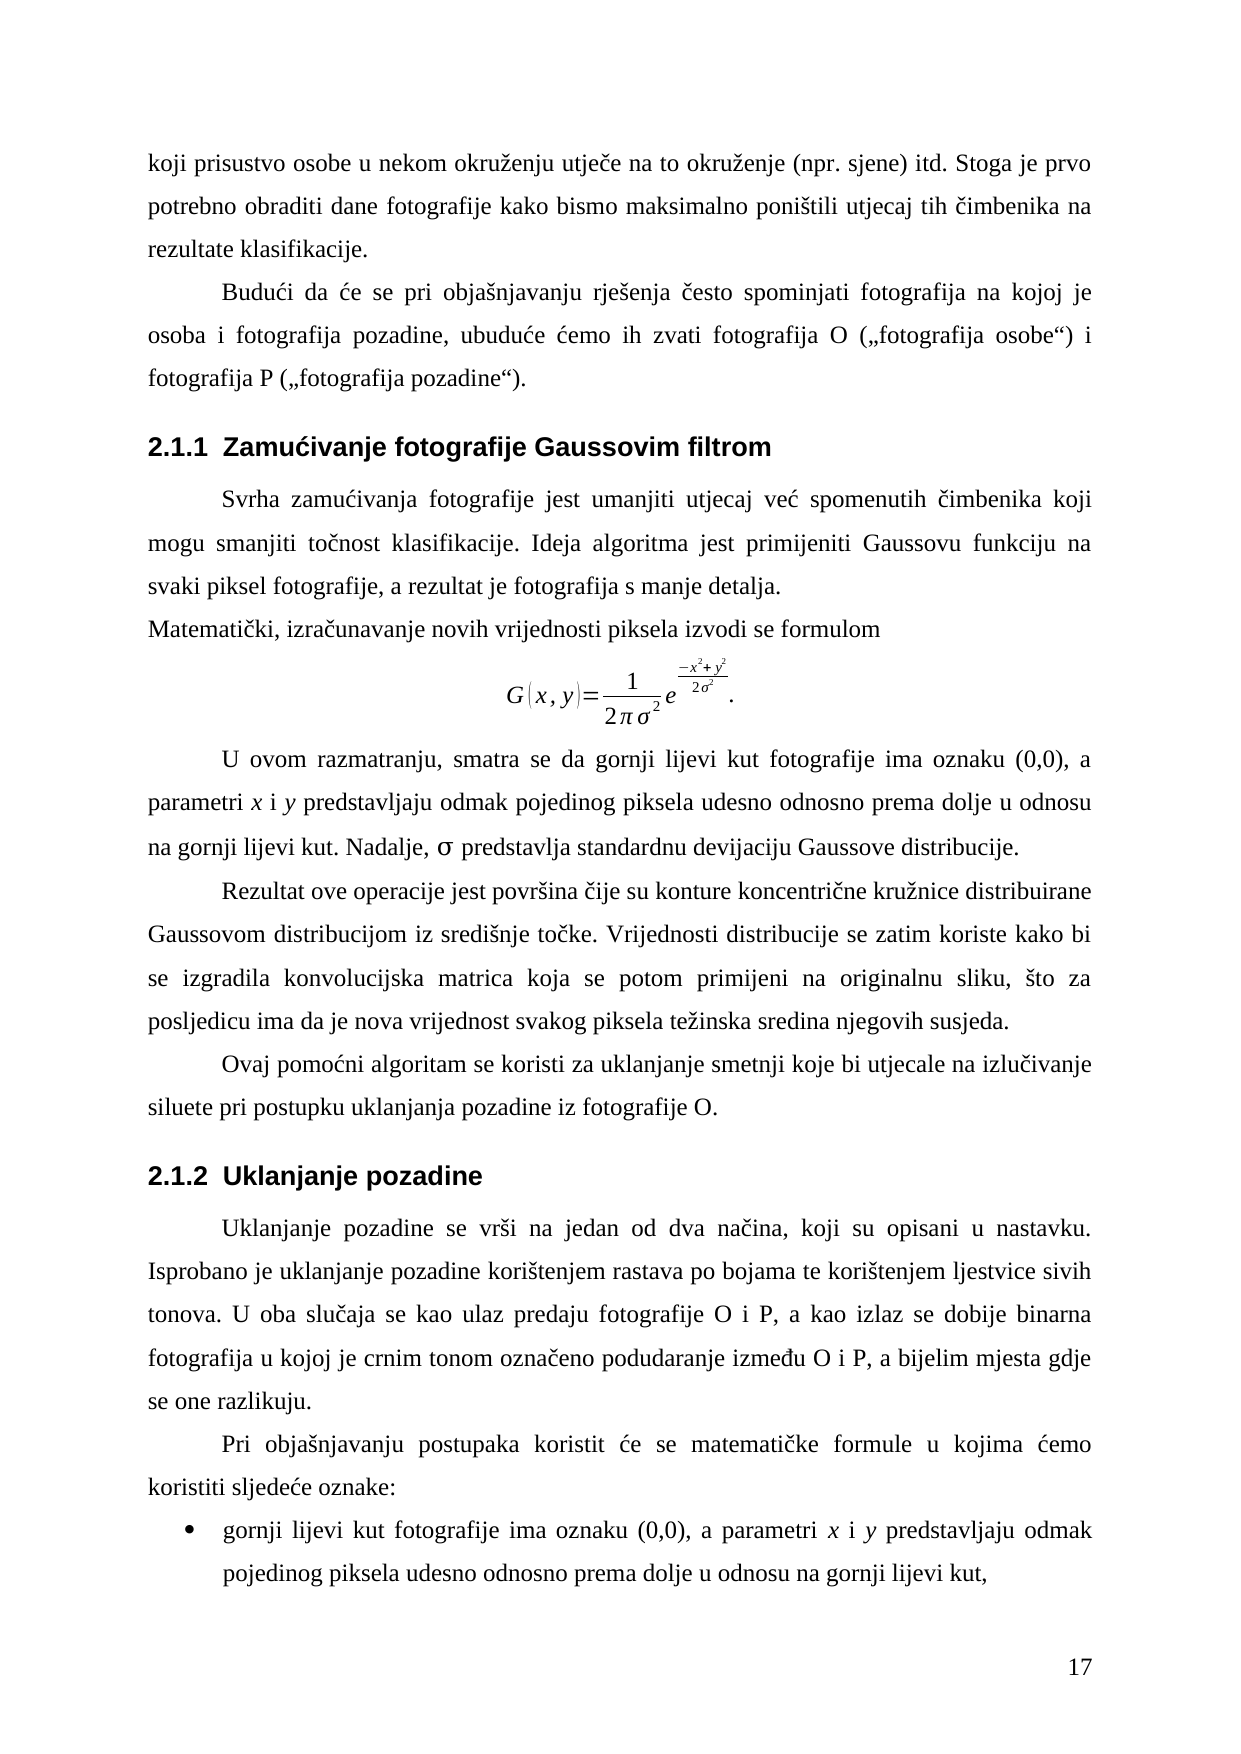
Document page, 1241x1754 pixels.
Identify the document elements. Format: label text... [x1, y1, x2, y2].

text Budući da će se pri objašnjavanju rješenja često spominjati fotografija na kojoj je osoba i fotografija pozadine, ubuduće ćemo ih zvati fotografija O („fotografija osobe“) i fotografija P („fotografija pozadine“). [148, 277, 1093, 392]
list gornji lijevi kut fotografije ima oznaku (0,0), a parametri x i y predstavljaju odmak pojedinog piksela udesno odnosno prema dolje u odnosu na gornji lijevi kut, [185, 1515, 1093, 1587]
text . [148, 657, 1093, 730]
text Uklanjanje pozadine se vrši na jedan od dva načina, koji su opisani u nastavku. Isprobano je uklanjanje pozadine korištenjem rastava po bojama te korištenjem ljestvice sivih tonova. U oba slučaja se kao ulaz predaju fotografije O i P, a kao izlaz se dobije binarna fotografija u kojoj je crnim tonom označeno podudaranje između O i P, a bijelim mjesta gdje se one razlikuju. [148, 1213, 1093, 1414]
text Ovaj pomoćni algoritam se koristi za uklanjanje smetnji koje bi utjecale na izlučivanje siluete pri postupku uklanjanja pozadine iz fotografije O. [148, 1049, 1093, 1121]
subtitle Zamućivanje fotografije Gaussovim filtrom [148, 431, 1093, 463]
text Matematički, izračunavanje novih vrijednosti piksela izvodi se formulom [148, 614, 1093, 643]
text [148, 148, 1093, 263]
text Pri objašnjavanju postupaka koristit će se matematičke formule u kojima ćemo koristiti sljedeće oznake: [148, 1429, 1093, 1501]
text U ovom razmatranju, smatra se da gornji lijevi kut fotografije ima oznaku (0,0), a parametri x i y predstavljaju odmak pojedinog piksela udesno odnosno prema dolje u odnosu na gornji lijevi kut. Nadalje, σ predstavlja standardnu devijaciju Gaussove distribucije. [148, 744, 1093, 861]
subtitle Uklanjanje pozadine [148, 1160, 1093, 1191]
text Svrha zamućivanja fotografije jest umanjiti utjecaj već spomenutih čimbenika koji mogu smanjiti točnost klasifikacije. Ideja algoritma jest primijeniti Gaussovu funkciju na svaki piksel fotografije, a rezultat je fotografija s manje detalja. [148, 484, 1093, 599]
text Rezultat ove operacije jest površina čije su konture koncentrične kružnice distribuirane Gaussovom distribucijom iz središnje točke. Vrijednosti distribucije se zatim koriste kako bi se izgradila konvolucijska matrica koja se potom primijeni na originalnu sliku, što za posljedicu ima da je nova vrijednost svakog piksela težinska sredina njegovih susjeda. [148, 876, 1093, 1034]
